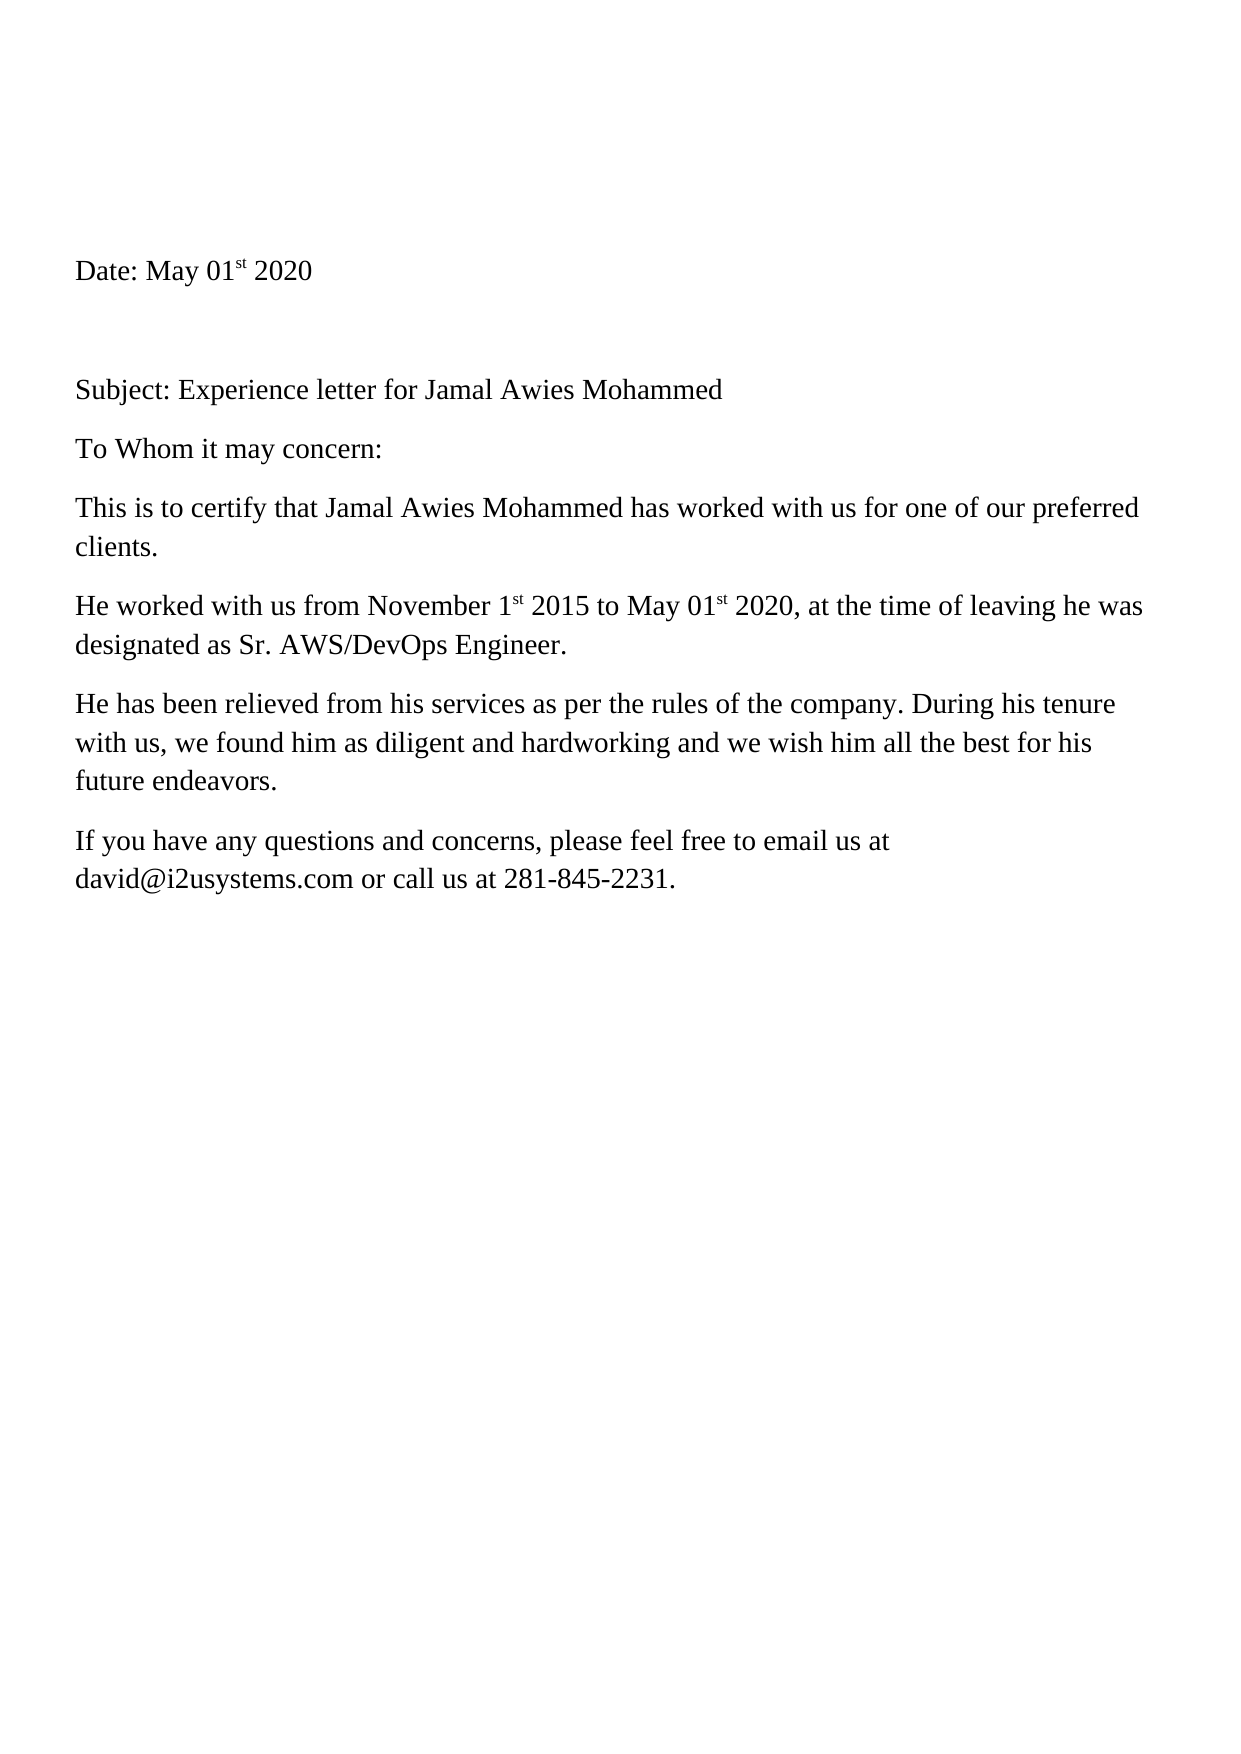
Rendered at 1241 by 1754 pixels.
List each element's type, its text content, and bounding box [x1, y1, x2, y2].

text He worked with us from November 1st 2015 to May 01st 2020, at the time of leaving he was designated as Sr. AWS/DevOps Engineer. [75, 588, 1165, 661]
text He has been relieved from his services as per the rules of the company. During his tenure with us, we found him as diligent and hardworking and we wish him all the best for his future endeavors. [75, 686, 1165, 797]
text If you have any questions and concerns, please feel free to email us at david@i2usystems.com or call us at 281-845-2231. [75, 823, 1165, 895]
text Subject: Experience letter for Jamal Awies Mohammed [75, 372, 1165, 405]
text This is to certify that Jamal Awies Mohammed has worked with us for one of our preferred clients. [75, 491, 1165, 563]
text Date: May 01st 2020 [75, 253, 1165, 287]
text To Whom it may concern: [75, 431, 1165, 465]
